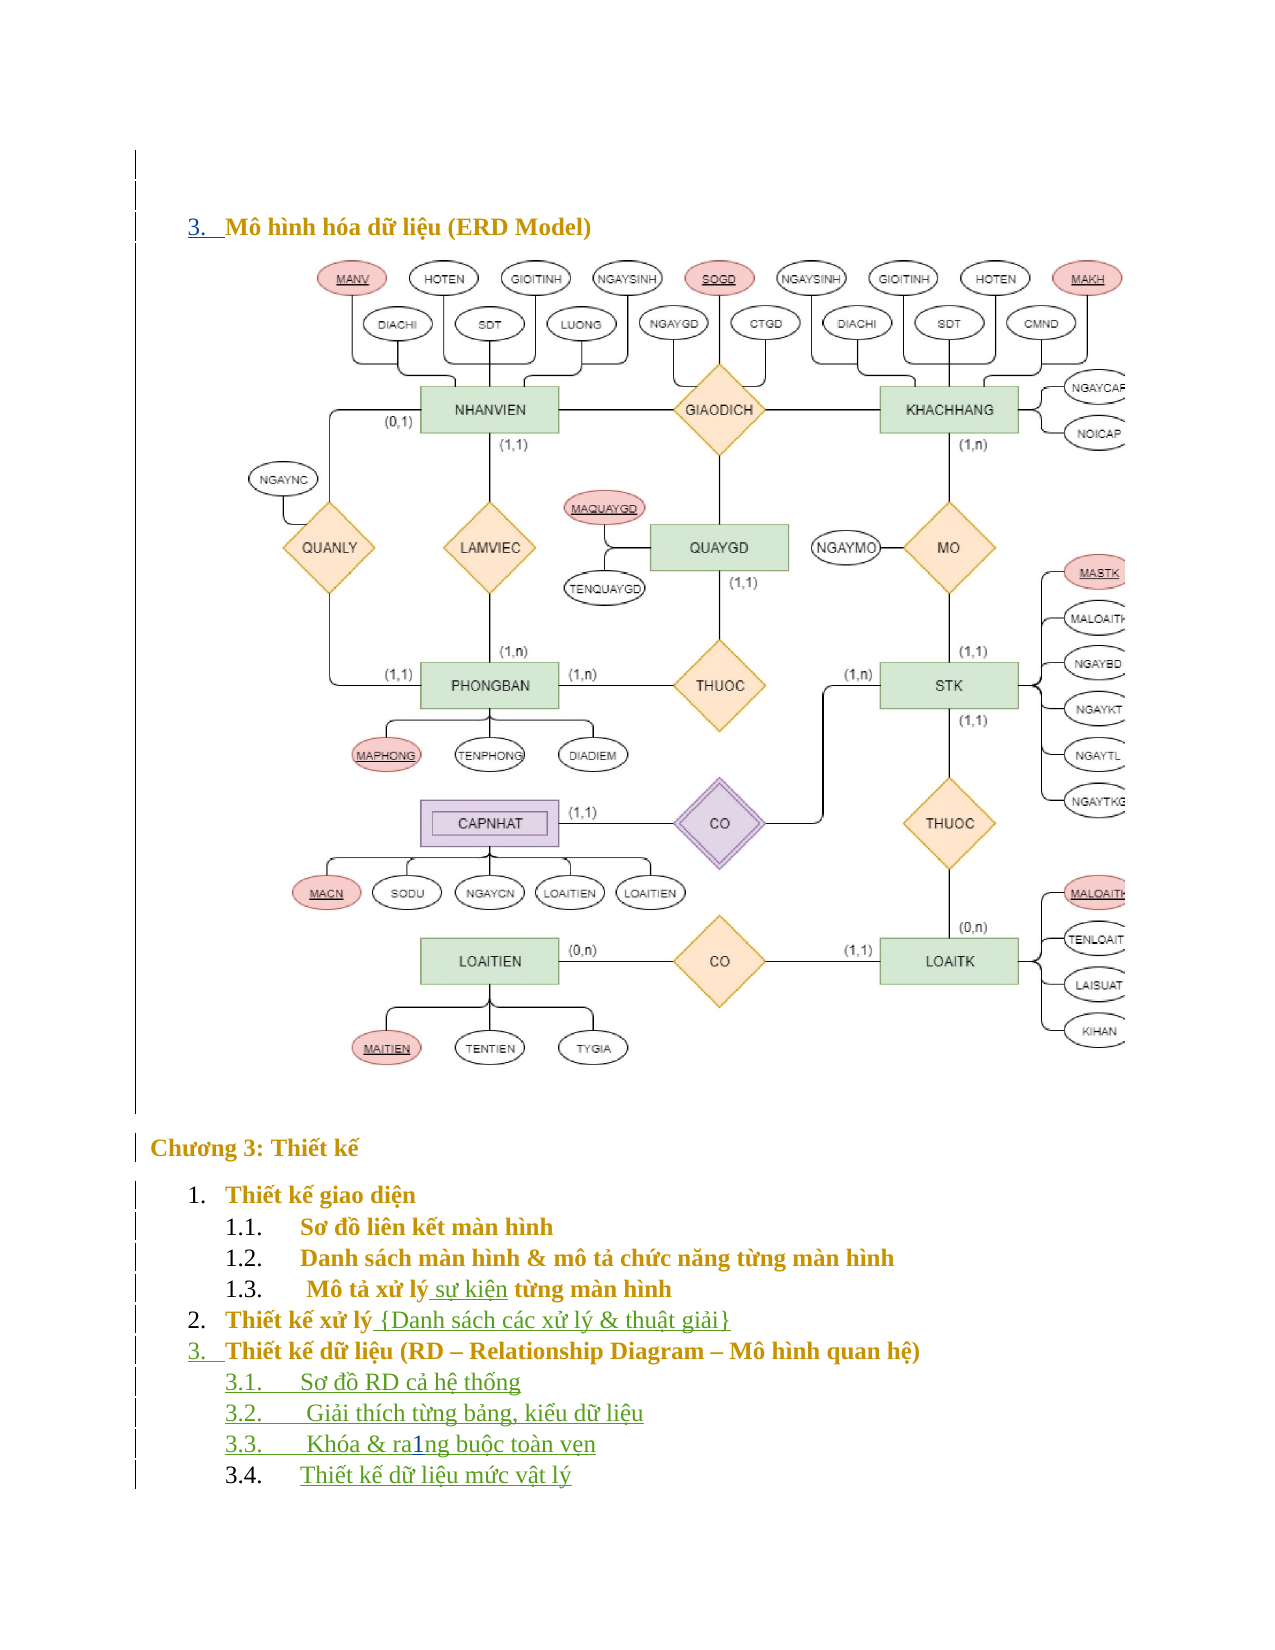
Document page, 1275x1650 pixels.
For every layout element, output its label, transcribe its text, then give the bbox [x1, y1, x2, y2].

list Sơ đồ liên kết màn hình [225, 1212, 1125, 1240]
list Danh sách màn hình & mô tả chức năng từng màn hình [225, 1243, 1125, 1271]
list Mô tả xử lý từng màn hình [225, 1274, 1125, 1302]
list Thiết kế xử lý [187, 1305, 1125, 1333]
picture [225, 243, 1168, 1114]
list Thiết kế giao diện [187, 1181, 1125, 1209]
list Mô hình hóa dữ liệu (ERD Model) [187, 212, 1125, 241]
list Thiết kế dữ liệu (RD – Relationship Diagram – Mô hình quan hệ) [187, 1336, 1125, 1364]
text Chương 3: Thiết kế [150, 1133, 1125, 1162]
